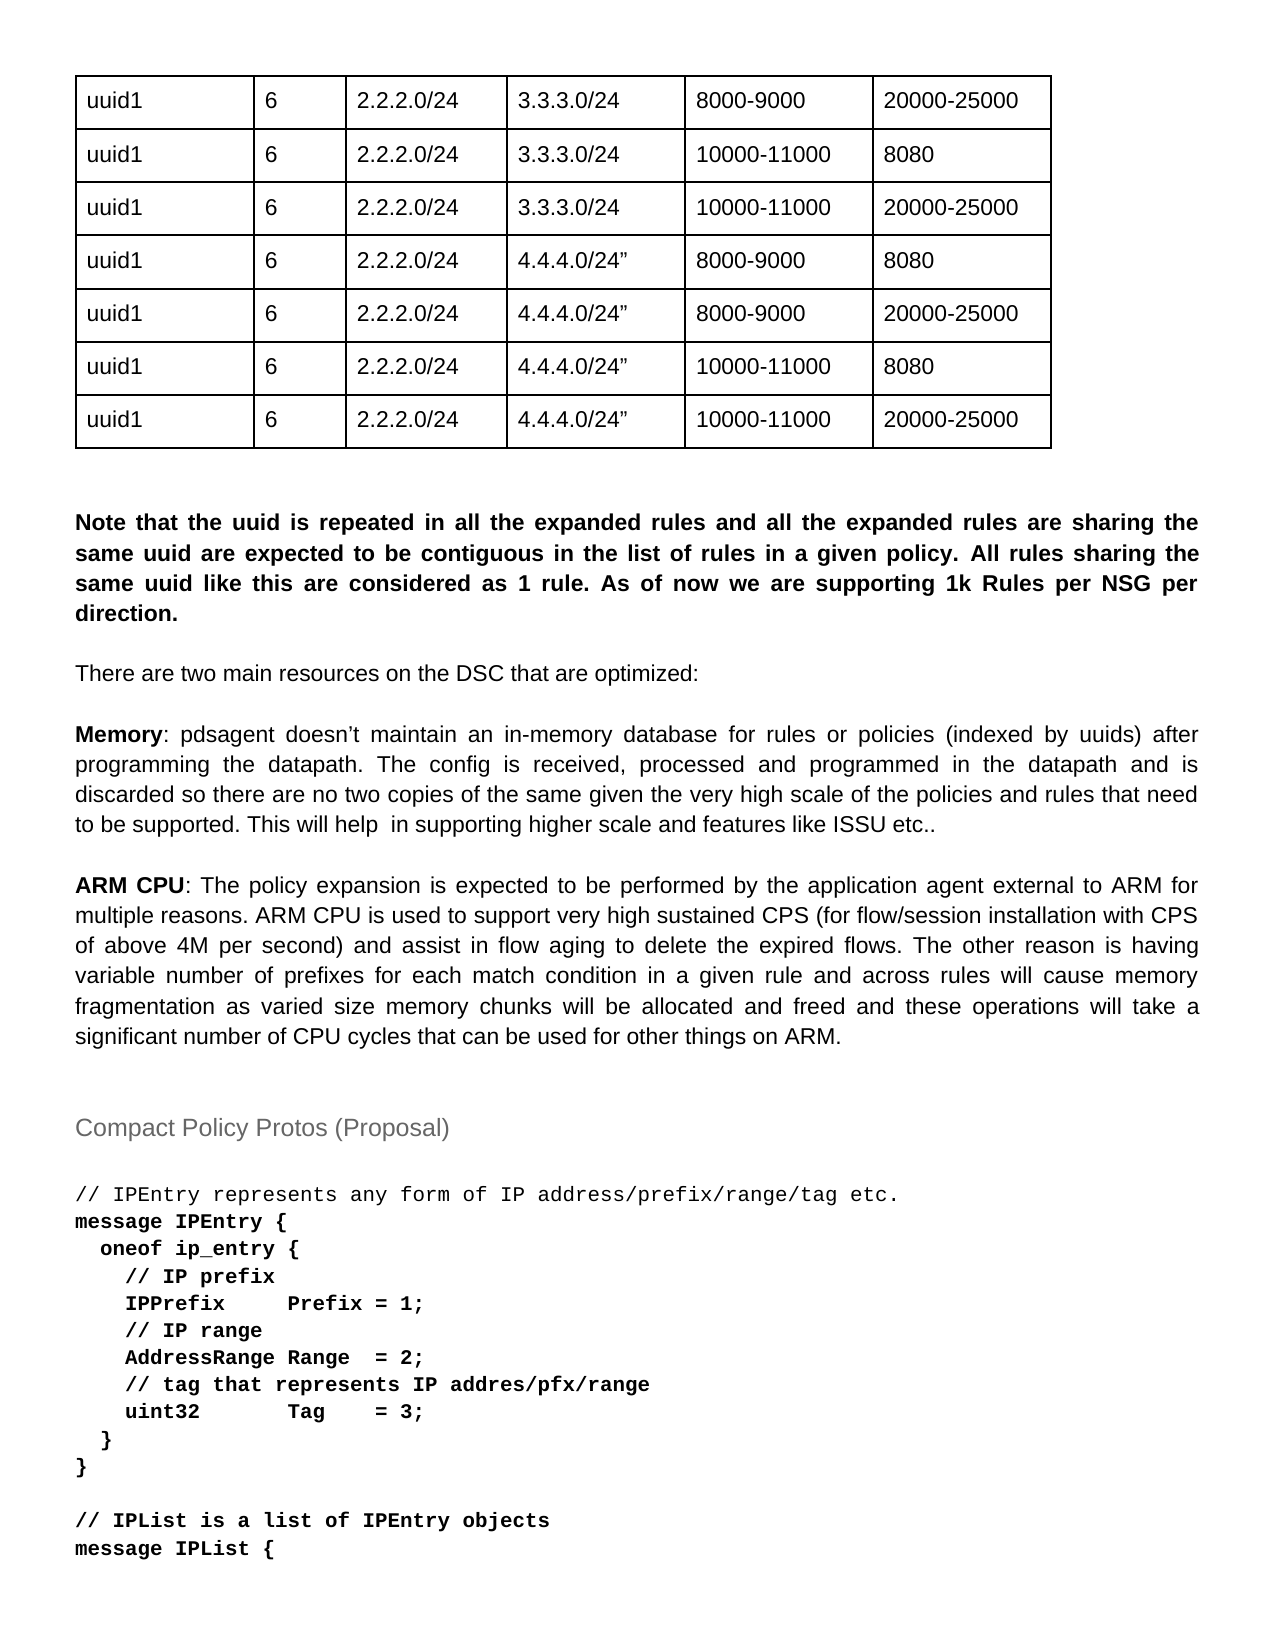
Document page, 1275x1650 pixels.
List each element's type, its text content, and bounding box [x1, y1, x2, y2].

table_cell 6 [255, 290, 345, 341]
text message IPList { [75, 1537, 1200, 1561]
table_cell 10000-11000 [686, 130, 872, 181]
text oneof ip_entry { [75, 1238, 1200, 1262]
table_cell 20000-25000 [874, 290, 1050, 341]
table_cell 6 [255, 343, 345, 394]
text // IPList is a list of IPEntry objects [75, 1510, 1200, 1534]
subtitle Compact Policy Protos (Proposal) [75, 1112, 1200, 1141]
table_cell 10000-11000 [686, 343, 872, 394]
table_cell uuid1 [77, 183, 253, 234]
table_cell 6 [255, 236, 345, 287]
table_cell 8000-9000 [686, 77, 872, 128]
text ARM CPU: The policy expansion is expected to be performed by the application agent external to ARM for multiple reasons. ARM CPU is used to support very high sustained CPS (for flow/session installation with CPS of above 4M per second) and assist in flow aging to delete the expired flows. The other reason is having variable number of prefixes for each match condition in a given rule and across rules will cause memory fragmentation as varied size memory chunks will be allocated and freed and these operations will take a significant number of CPU cycles that can be used for other things on ARM. [75, 872, 1200, 1049]
text There are two main resources on the DSC that are optimized: [75, 660, 1200, 687]
text } [75, 1456, 1200, 1479]
table_cell uuid1 [77, 130, 253, 181]
table_cell 6 [255, 77, 345, 128]
table_cell 6 [255, 183, 345, 234]
table_cell 4.4.4.0/24” [508, 343, 684, 394]
text Memory: pdsagent doesn’t maintain an in-memory database for rules or policies (indexed by uuids) after programming the datapath. The config is received, processed and programmed in the datapath and is discarded so there are no two copies of the same given the very high scale of the policies and rules that need to be supported. This will help in supporting higher scale and features like ISSU etc.. [75, 721, 1200, 838]
table_cell uuid1 [77, 343, 253, 394]
table_cell 4.4.4.0/24” [508, 290, 684, 341]
table_cell 6 [255, 130, 345, 181]
text message IPEntry { [75, 1211, 1200, 1235]
text Note that the uuid is repeated in all the expanded rules and all the expanded rules are sharing the same uuid are expected to be contiguous in the list of rules in a given policy. All rules sharing the same uuid like this are considered as 1 rule. As of now we are supporting 1k Rules per NSG per direction. [75, 509, 1200, 626]
table_cell 20000-25000 [874, 183, 1050, 234]
table_cell 2.2.2.0/24 [347, 130, 506, 181]
text // IPEntry represents any form of IP address/prefix/range/tag etc. [75, 1184, 1200, 1208]
table_cell 20000-25000 [874, 396, 1050, 447]
table_cell 20000-25000 [874, 77, 1050, 128]
table_cell 10000-11000 [686, 183, 872, 234]
table_cell 8080 [874, 343, 1050, 394]
text AddressRange Range = 2; [75, 1347, 1200, 1371]
table_cell 3.3.3.0/24 [508, 130, 684, 181]
table_cell 3.3.3.0/24 [508, 77, 684, 128]
text // tag that represents IP addres/pfx/range [75, 1374, 1200, 1398]
table_cell 3.3.3.0/24 [508, 183, 684, 234]
table_cell 2.2.2.0/24 [347, 236, 506, 287]
table_cell 8000-9000 [686, 290, 872, 341]
text uint32 Tag = 3; [75, 1402, 1200, 1425]
table_cell 8000-9000 [686, 236, 872, 287]
table_cell uuid1 [77, 290, 253, 341]
table_cell uuid1 [77, 236, 253, 287]
text // IP range [75, 1320, 1200, 1344]
table_cell uuid1 [77, 77, 253, 128]
table_cell 2.2.2.0/24 [347, 396, 506, 447]
table_cell 4.4.4.0/24” [508, 236, 684, 287]
table_cell 8080 [874, 130, 1050, 181]
table_cell uuid1 [77, 396, 253, 447]
table_cell 4.4.4.0/24” [508, 396, 684, 447]
text } [75, 1429, 1200, 1452]
table_cell 2.2.2.0/24 [347, 343, 506, 394]
table_cell 2.2.2.0/24 [347, 77, 506, 128]
table_cell 2.2.2.0/24 [347, 290, 506, 341]
text IPPrefix Prefix = 1; [75, 1293, 1200, 1316]
table_cell 2.2.2.0/24 [347, 183, 506, 234]
table_cell 10000-11000 [686, 396, 872, 447]
table_cell 8080 [874, 236, 1050, 287]
table_cell 6 [255, 396, 345, 447]
text // IP prefix [75, 1266, 1200, 1289]
